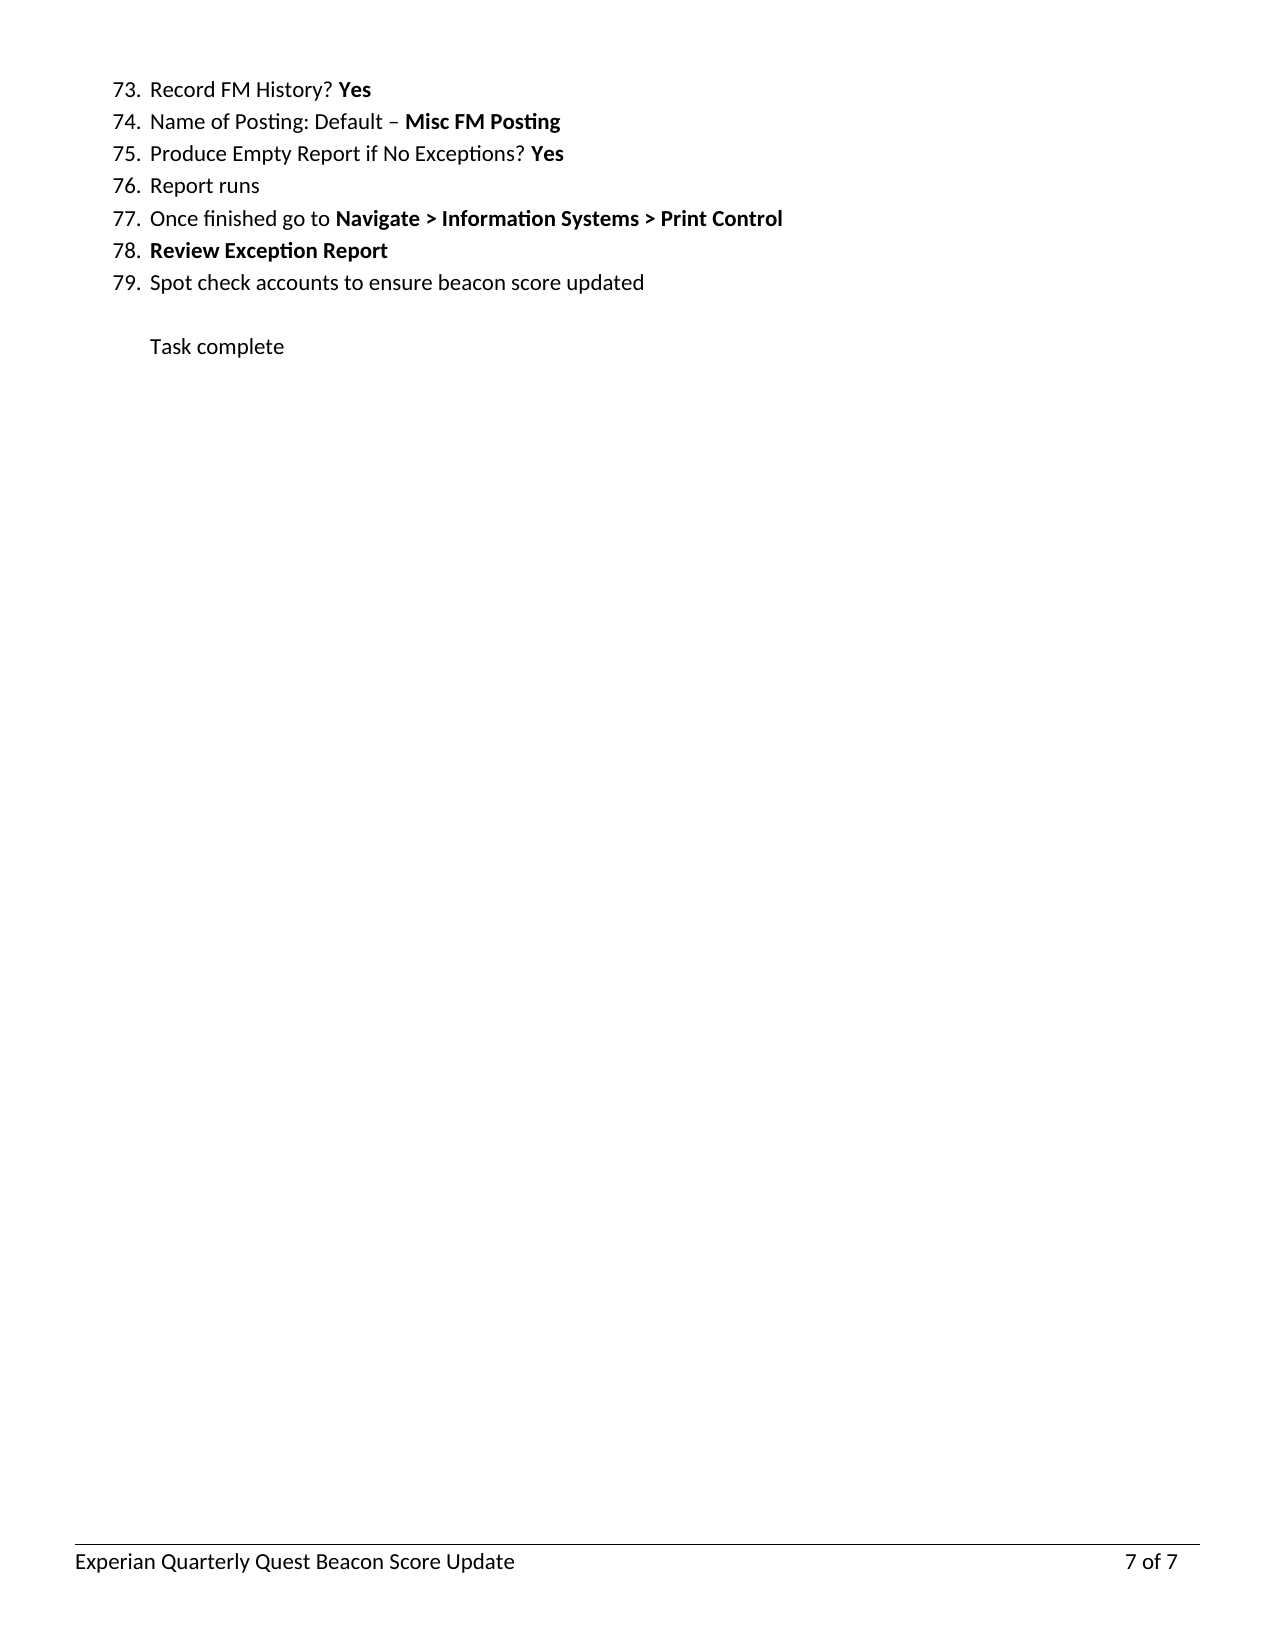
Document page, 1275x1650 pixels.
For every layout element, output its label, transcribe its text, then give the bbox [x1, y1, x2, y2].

list Once finished go to Navigate > Information Systems > Print Control [112, 204, 1200, 232]
list Report runs [112, 172, 1200, 199]
list Review Exception Report [112, 236, 1200, 264]
list Spot check accounts to ensure beacon score updated [112, 268, 1200, 296]
list Record FM History? Yes [112, 75, 1200, 103]
list Produce Empty Report if No Exceptions? Yes [112, 139, 1200, 167]
list Task complete [150, 332, 1200, 361]
list Name of Posting: Default – Misc FM Posting [112, 107, 1200, 135]
